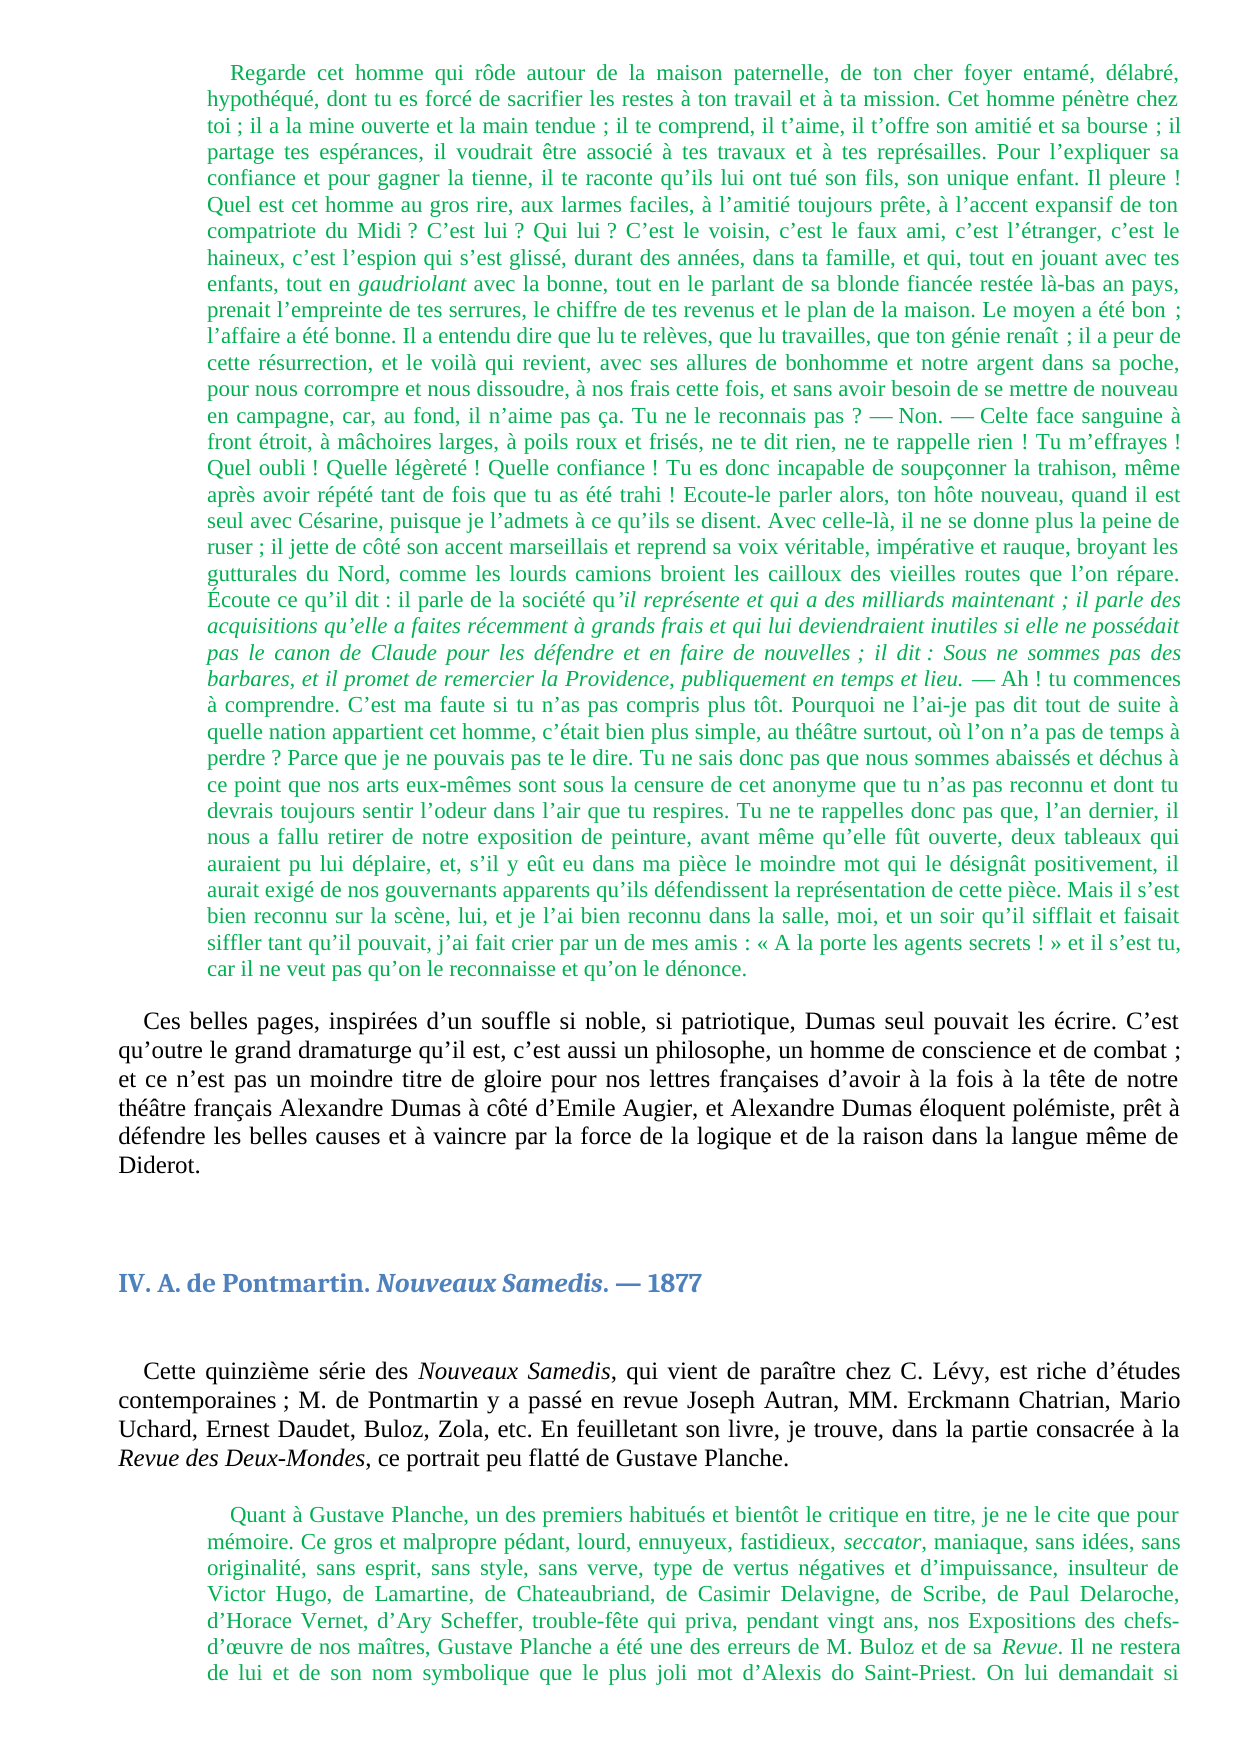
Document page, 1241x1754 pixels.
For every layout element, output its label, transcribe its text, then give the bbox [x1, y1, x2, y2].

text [207, 1501, 1181, 1686]
text Ces belles pages, inspirées d’un souffle si noble, si patriotique, Dumas seul pouvait les écrire. C’est qu’outre le grand dramaturge qu’il est, c’est aussi un philosophe, un homme de conscience et de combat ; et ce n’est pas un moindre titre de gloire pour nos lettres françaises d’avoir à la fois à la tête de notre théâtre français Alexandre Dumas à côté d’Emile Augier, et Alexandre Dumas éloquent polémiste, prêt à défendre les belles causes et à vaincre par la force de la logique et de la raison dans la langue même de Diderot. [118, 1006, 1181, 1179]
subtitle IV. A. de Pontmartin. Nouveaux Samedis. — 1877 [118, 1268, 1181, 1299]
text Cette quinzième série des Nouveaux Samedis, qui vient de paraître chez C. Lévy, est riche d’études contemporaines ; M. de Pontmartin y a passé en revue Joseph Autran, MM. Erckmann Chatrian, Mario Uchard, Ernest Daudet, Buloz, Zola, etc. En feuilletant son livre, je trouve, dans la partie consacrée à la Revue des Deux-Mondes, ce portrait peu flatté de Gustave Planche. [118, 1356, 1181, 1471]
text Regarde cet homme qui rôde autour de la maison paternelle, de ton cher foyer entamé, délabré, hypothéqué, dont tu es forcé de sacrifier les restes à ton travail et à ta mission. Cet homme pénètre chez toi ; il a la mine ouverte et la main tendue ; il te comprend, il t’aime, il t’offre son amitié et sa bourse ; il partage tes espérances, il voudrait être associé à tes travaux et à tes représailles. Pour l’expliquer sa confiance et pour gagner la tienne, il te raconte qu’ils lui ont tué son fils, son unique enfant. Il pleure ! Quel est cet homme au gros rire, aux larmes faciles, à l’amitié toujours prête, à l’accent expansif de ton compatriote du Midi ? C’est lui ? Qui lui ? C’est le voisin, c’est le faux ami, c’est l’étranger, c’est le haineux, c’est l’espion qui s’est glissé, durant des années, dans ta famille, et qui, tout en jouant avec tes enfants, tout en gaudriolant avec la bonne, tout en le parlant de sa blonde fiancée restée là-bas an pays, prenait l’empreinte de tes serrures, le chiffre de tes revenus et le plan de la maison. Le moyen a été bon ; l’affaire a été bonne. Il a entendu dire que lu te relèves, que lu travailles, que ton génie renaît ; il a peur de cette résurrection, et le voilà qui revient, avec ses allures de bonhomme et notre argent dans sa poche, pour nous corrompre et nous dissoudre, à nos frais cette fois, et sans avoir besoin de se mettre de nouveau en campagne, car, au fond, il n’aime pas ça. Tu ne le reconnais pas ? — Non. — Celte face sanguine à front étroit, à mâchoires larges, à poils roux et frisés, ne te dit rien, ne te rappelle rien ! Tu m’effrayes ! Quel oubli ! Quelle légèreté ! Quelle confiance ! Tu es donc incapable de soupçonner la trahison, même après avoir répété tant de fois que tu as été trahi ! Ecoute-le parler alors, ton hôte nouveau, quand il est seul avec Césarine, puisque je l’admets à ce qu’ils se disent. Avec celle-là, il ne se donne plus la peine de ruser ; il jette de côté son accent marseillais et reprend sa voix véritable, impérative et rauque, broyant les gutturales du Nord, comme les lourds camions broient les cailloux des vieilles routes que l’on répare. Écoute ce qu’il dit : il parle de la société qu’il représente et qui a des milliards maintenant ; il parle des acquisitions qu’elle a faites récemment à grands frais et qui lui deviendraient inutiles si elle ne possédait pas le canon de Claude pour les défendre et en faire de nouvelles ; il dit : Sous ne sommes pas des barbares, et il promet de remercier la Providence, publiquement en temps et lieu. — Ah ! tu commences à comprendre. C’est ma faute si tu n’as pas compris plus tôt. Pourquoi ne l’ai-je pas dit tout de suite à quelle nation appartient cet homme, c’était bien plus simple, au théâtre surtout, où l’on n’a pas de temps à perdre ? Parce que je ne pouvais pas te le dire. Tu ne sais donc pas que nous sommes abaissés et déchus à ce point que nos arts eux-mêmes sont sous la censure de cet anonyme que tu n’as pas reconnu et dont tu devrais toujours sentir l’odeur dans l’air que tu respires. Tu ne te rappelles donc pas que, l’an dernier, il nous a fallu retirer de notre exposition de peinture, avant même qu’elle fût ouverte, deux tableaux qui auraient pu lui déplaire, et, s’il y eût eu dans ma pièce le moindre mot qui le désignât positivement, il aurait exigé de nos gouvernants apparents qu’ils défendissent la représentation de cette pièce. Mais il s’est bien reconnu sur la scène, lui, et je l’ai bien reconnu dans la salle, moi, et un soir qu’il sifflait et faisait siffler tant qu’il pouvait, j’ai fait crier par un de mes amis : « A la porte les agents secrets ! » et il s’est tu, car il ne veut pas qu’on le reconnaisse et qu’on le dénonce. [207, 59, 1181, 981]
